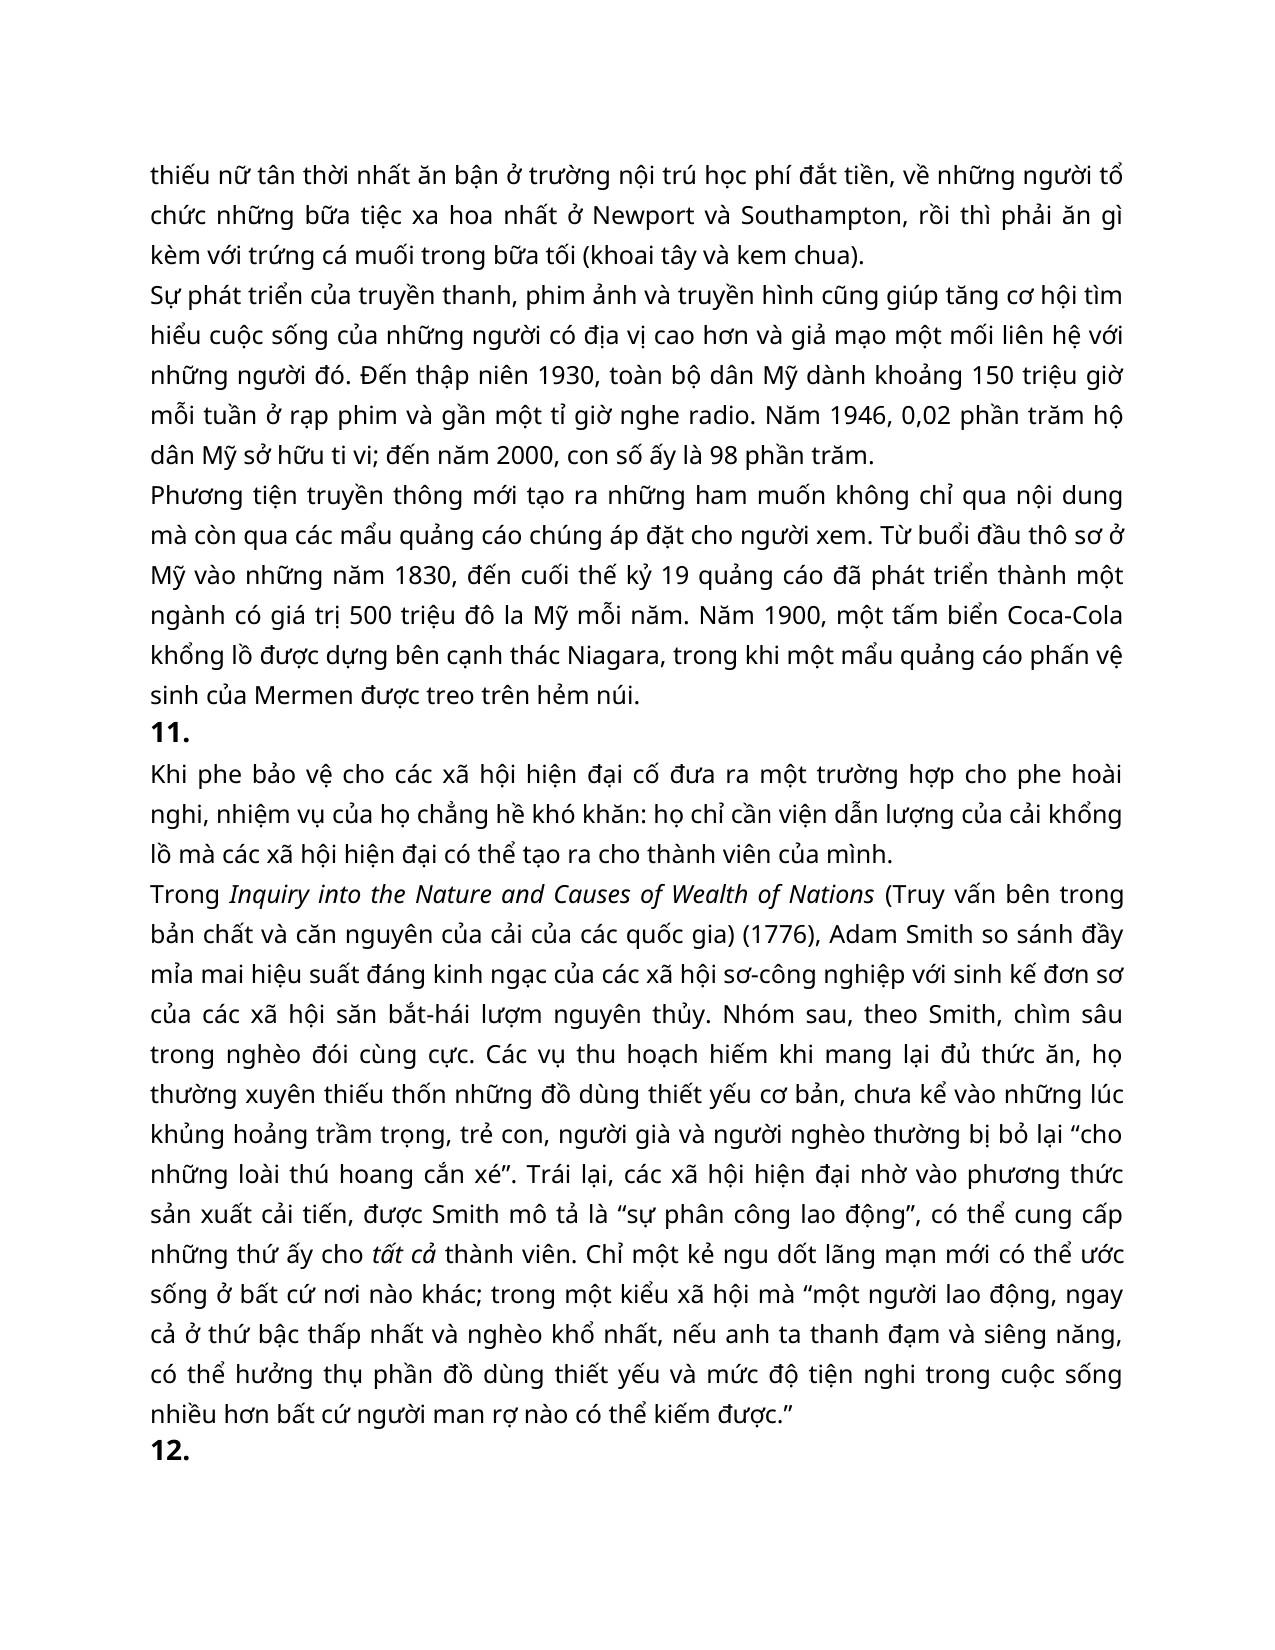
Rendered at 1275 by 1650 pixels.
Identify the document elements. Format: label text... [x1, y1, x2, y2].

text Sự phát triển của truyền thanh, phim ảnh và truyền hình cũng giúp tăng cơ hội tìm hiểu cuộc sống của những người có địa vị cao hơn và giả mạo một mối liên hệ với những người đó. Đến thập niên 1930, toàn bộ dân Mỹ dành khoảng 150 triệu giờ mỗi tuần ở rạp phim và gần một tỉ giờ nghe radio. Năm 1946, 0,02 phần trăm hộ dân Mỹ sở hữu ti vi; đến năm 2000, con số ấy là 98 phần trăm. [150, 272, 1125, 472]
subtitle 12. [150, 1430, 1125, 1469]
text Phương tiện truyền thông mới tạo ra những ham muốn không chỉ qua nội dung mà còn qua các mẩu quảng cáo chúng áp đặt cho người xem. Từ buổi đầu thô sơ ở Mỹ vào những năm 1830, đến cuối thế kỷ 19 quảng cáo đã phát triển thành một ngành có giá trị 500 triệu đô la Mỹ mỗi năm. Năm 1900, một tấm biển Coca-Cola khổng lồ được dựng bên cạnh thác Niagara, trong khi một mẩu quảng cáo phấn vệ sinh của Mermen được treo trên hẻm núi. [150, 472, 1125, 712]
subtitle 11. [150, 712, 1125, 750]
text Khi phe bảo vệ cho các xã hội hiện đại cố đưa ra một trường hợp cho phe hoài nghi, nhiệm vụ của họ chẳng hề khó khăn: họ chỉ cần viện dẫn lượng của cải khổng lồ mà các xã hội hiện đại có thể tạo ra cho thành viên của mình. [150, 750, 1125, 870]
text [148, 150, 1127, 272]
text Trong Inquiry into the Nature and Causes of Wealth of Nations (Truy vấn bên trong bản chất và căn nguyên của cải của các quốc gia) (1776), Adam Smith so sánh đầy mỉa mai hiệu suất đáng kinh ngạc của các xã hội sơ-công nghiệp với sinh kế đơn sơ của các xã hội săn bắt-hái lượm nguyên thủy. Nhóm sau, theo Smith, chìm sâu trong nghèo đói cùng cực. Các vụ thu hoạch hiếm khi mang lại đủ thức ăn, họ thường xuyên thiếu thốn những đồ dùng thiết yếu cơ bản, chưa kể vào những lúc khủng hoảng trầm trọng, trẻ con, người già và người nghèo thường bị bỏ lại “cho những loài thú hoang cắn xé”. Trái lại, các xã hội hiện đại nhờ vào phương thức sản xuất cải tiến, được Smith mô tả là “sự phân công lao động”, có thể cung cấp những thứ ấy cho tất cả thành viên. Chỉ một kẻ ngu dốt lãng mạn mới có thể ước sống ở bất cứ nơi nào khác; trong một kiểu xã hội mà “một người lao động, ngay cả ở thứ bậc thấp nhất và nghèo khổ nhất, nếu anh ta thanh đạm và siêng năng, có thể hưởng thụ phần đồ dùng thiết yếu và mức độ tiện nghi trong cuộc sống nhiều hơn bất cứ người man rợ nào có thể kiếm được.” [150, 870, 1125, 1430]
